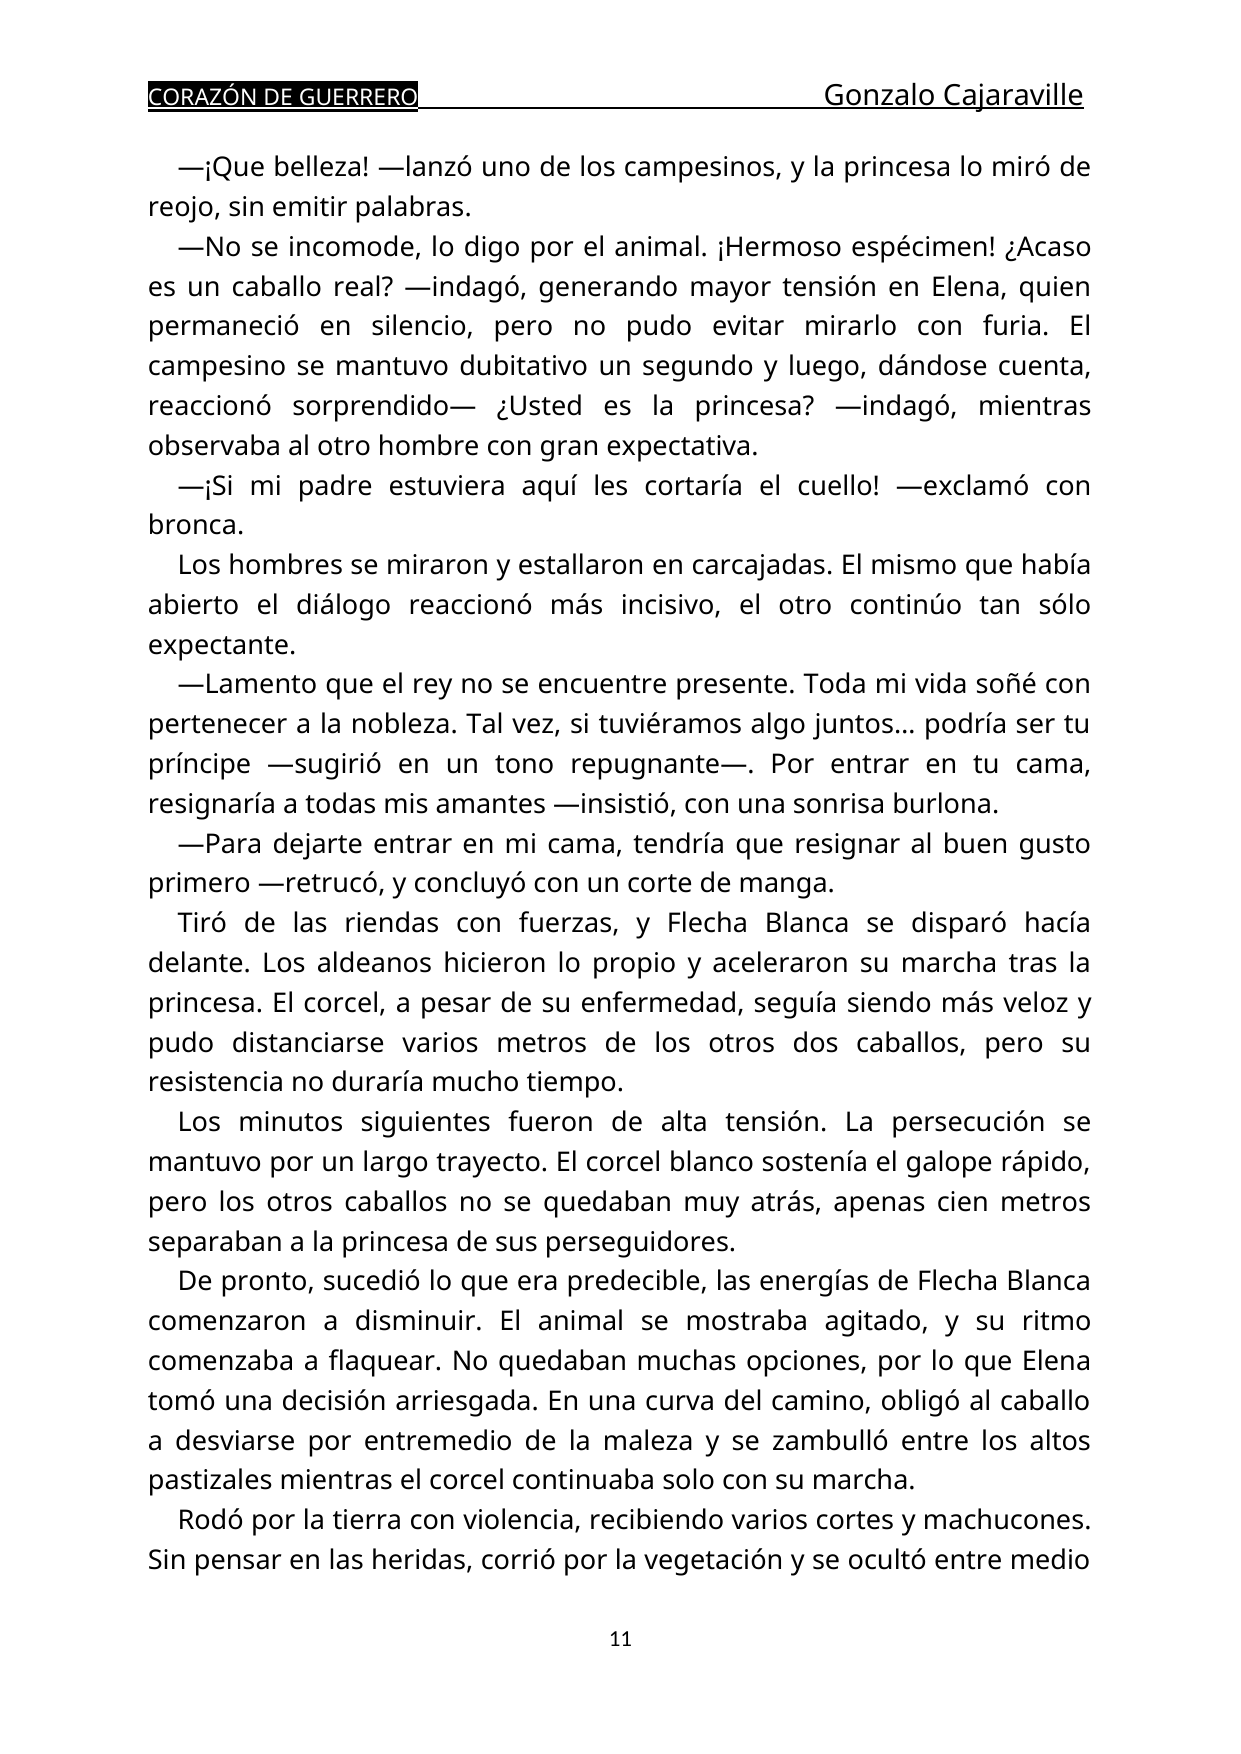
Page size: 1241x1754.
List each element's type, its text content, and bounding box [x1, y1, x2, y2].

text Tiró de las riendas con fuerzas, y Flecha Blanca se disparó hacía delante. Los aldeanos hicieron lo propio y aceleraron su marcha tras la princesa. El corcel, a pesar de su enfermedad, seguía siendo más veloz y pudo distanciarse varios metros de los otros dos caballos, pero su resistencia no duraría mucho tiempo. [148, 904, 1092, 1100]
text De pronto, sucedió lo que era predecible, las energías de Flecha Blanca comenzaron a disminuir. El animal se mostraba agitado, y su ritmo comenzaba a flaquear. No quedaban muchas opciones, por lo que Elena tomó una decisión arriesgada. En una curva del camino, obligó al caballo a desviarse por entremedio de la maleza y se zambulló entre los altos pastizales mientras el corcel continuaba solo con su marcha. [148, 1262, 1092, 1498]
text —¡Que belleza! —lanzó uno de los campesinos, y la princesa lo miró de reojo, sin emitir palabras. [148, 148, 1092, 224]
text —¡Si mi padre estuviera aquí les cortaría el cuello! —exclamó con bronca. [148, 466, 1092, 543]
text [148, 1501, 1092, 1577]
text Los hombres se miraron y estallaron en carcajadas. El mismo que había abierto el diálogo reaccionó más incisivo, el otro continúo tan sólo expectante. [148, 546, 1092, 662]
text —Lamento que el rey no se encuentre presente. Toda mi vida soñé con pertenecer a la nobleza. Tal vez, si tuviéramos algo juntos… podría ser tu príncipe —sugirió en un tono repugnante—. Por entrar en tu cama, resignaría a todas mis amantes —insistió, con una sonrisa burlona. [148, 665, 1092, 821]
text —No se incomode, lo digo por el animal. ¡Hermoso espécimen! ¿Acaso es un caballo real? —indagó, generando mayor tensión en Elena, quien permaneció en silencio, pero no pudo evitar mirarlo con furia. El campesino se mantuvo dubitativo un segundo y luego, dándose cuenta, reaccionó sorprendido— ¿Usted es la princesa? —indagó, mientras observaba al otro hombre con gran expectativa. [148, 227, 1092, 463]
text Los minutos siguientes fueron de alta tensión. La persecución se mantuvo por un largo trayecto. El corcel blanco sostenía el galope rápido, pero los otros caballos no se quedaban muy atrás, apenas cien metros separaban a la princesa de sus perseguidores. [148, 1103, 1092, 1259]
text —Para dejarte entrar en mi cama, tendría que resignar al buen gusto primero —retrucó, y concluyó con un corte de manga. [148, 824, 1092, 901]
